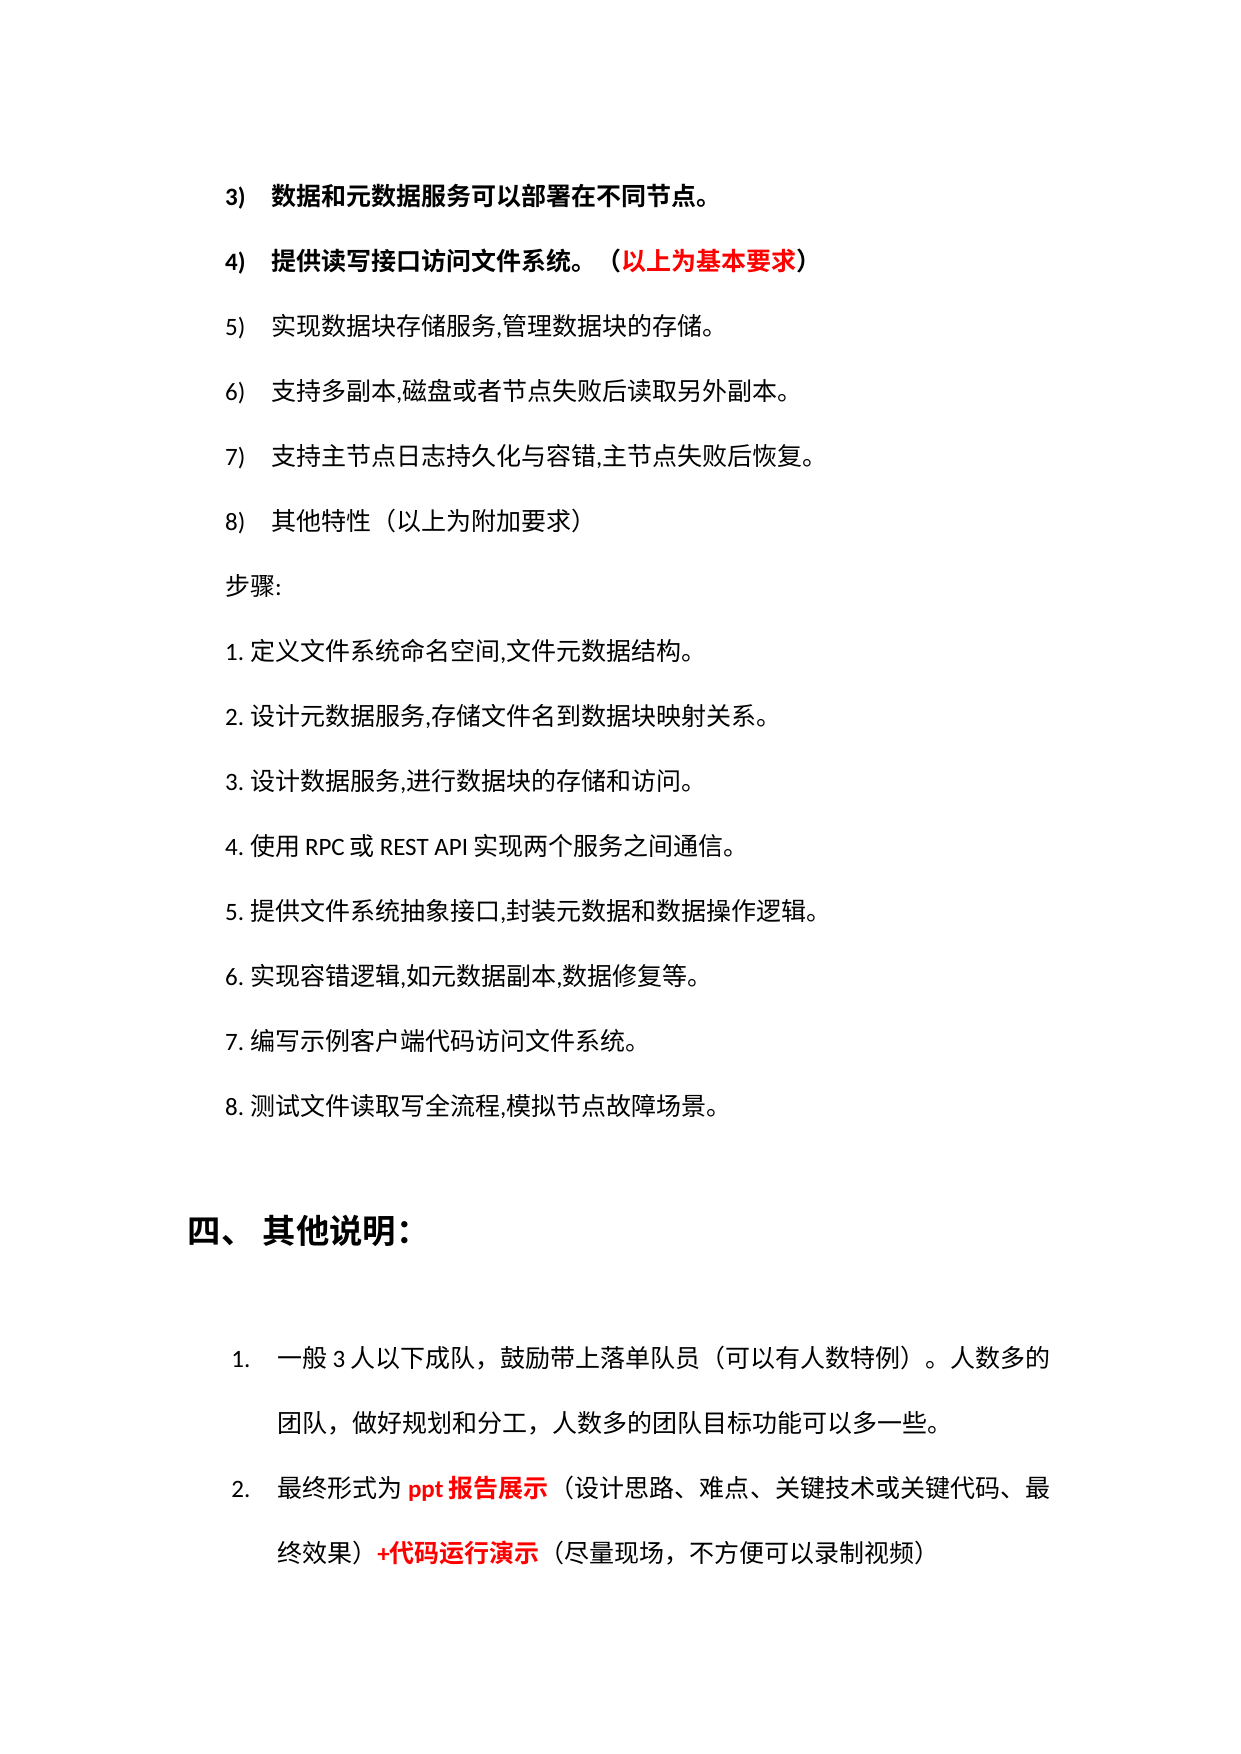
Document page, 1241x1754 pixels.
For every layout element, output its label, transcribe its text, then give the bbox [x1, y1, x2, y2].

text 6. 实现容错逻辑,如元数据副本,数据修复等。 [225, 942, 1053, 1007]
text 3. 设计数据服务,进行数据块的存储和访问。 [225, 747, 1053, 812]
text 4. 使用RPC或REST API实现两个服务之间通信。 [225, 812, 1053, 877]
list 一般3人以下成队，鼓励带上落单队员（可以有人数特例）。人数多的团队，做好规划和分工，人数多的团队目标功能可以多一些。 [231, 1324, 1053, 1454]
list 数据和元数据服务可以部署在不同节点。 [225, 162, 1053, 227]
list 提供读写接口访问文件系统。（以上为基本要求） [225, 227, 1053, 292]
subtitle 其他说明： [187, 1197, 1053, 1262]
text 8. 测试文件读取写全流程,模拟节点故障场景。 [225, 1072, 1053, 1137]
text 2. 设计元数据服务,存储文件名到数据块映射关系。 [225, 682, 1053, 747]
list 支持主节点日志持久化与容错,主节点失败后恢复。 [225, 422, 1053, 487]
list 支持多副本,磁盘或者节点失败后读取另外副本。 [225, 357, 1053, 422]
text 步骤: [225, 552, 1053, 617]
list 其他特性（以上为附加要求） [225, 487, 1053, 552]
list 最终形式为ppt报告展示（设计思路、难点、关键技术或关键代码、最终效果）+代码运行演示（尽量现场，不方便可以录制视频） [231, 1454, 1053, 1584]
list 实现数据块存储服务,管理数据块的存储。 [225, 292, 1053, 357]
text 7. 编写示例客户端代码访问文件系统。 [225, 1007, 1053, 1072]
text 1. 定义文件系统命名空间,文件元数据结构。 [225, 617, 1053, 682]
text 5. 提供文件系统抽象接口,封装元数据和数据操作逻辑。 [225, 877, 1053, 942]
